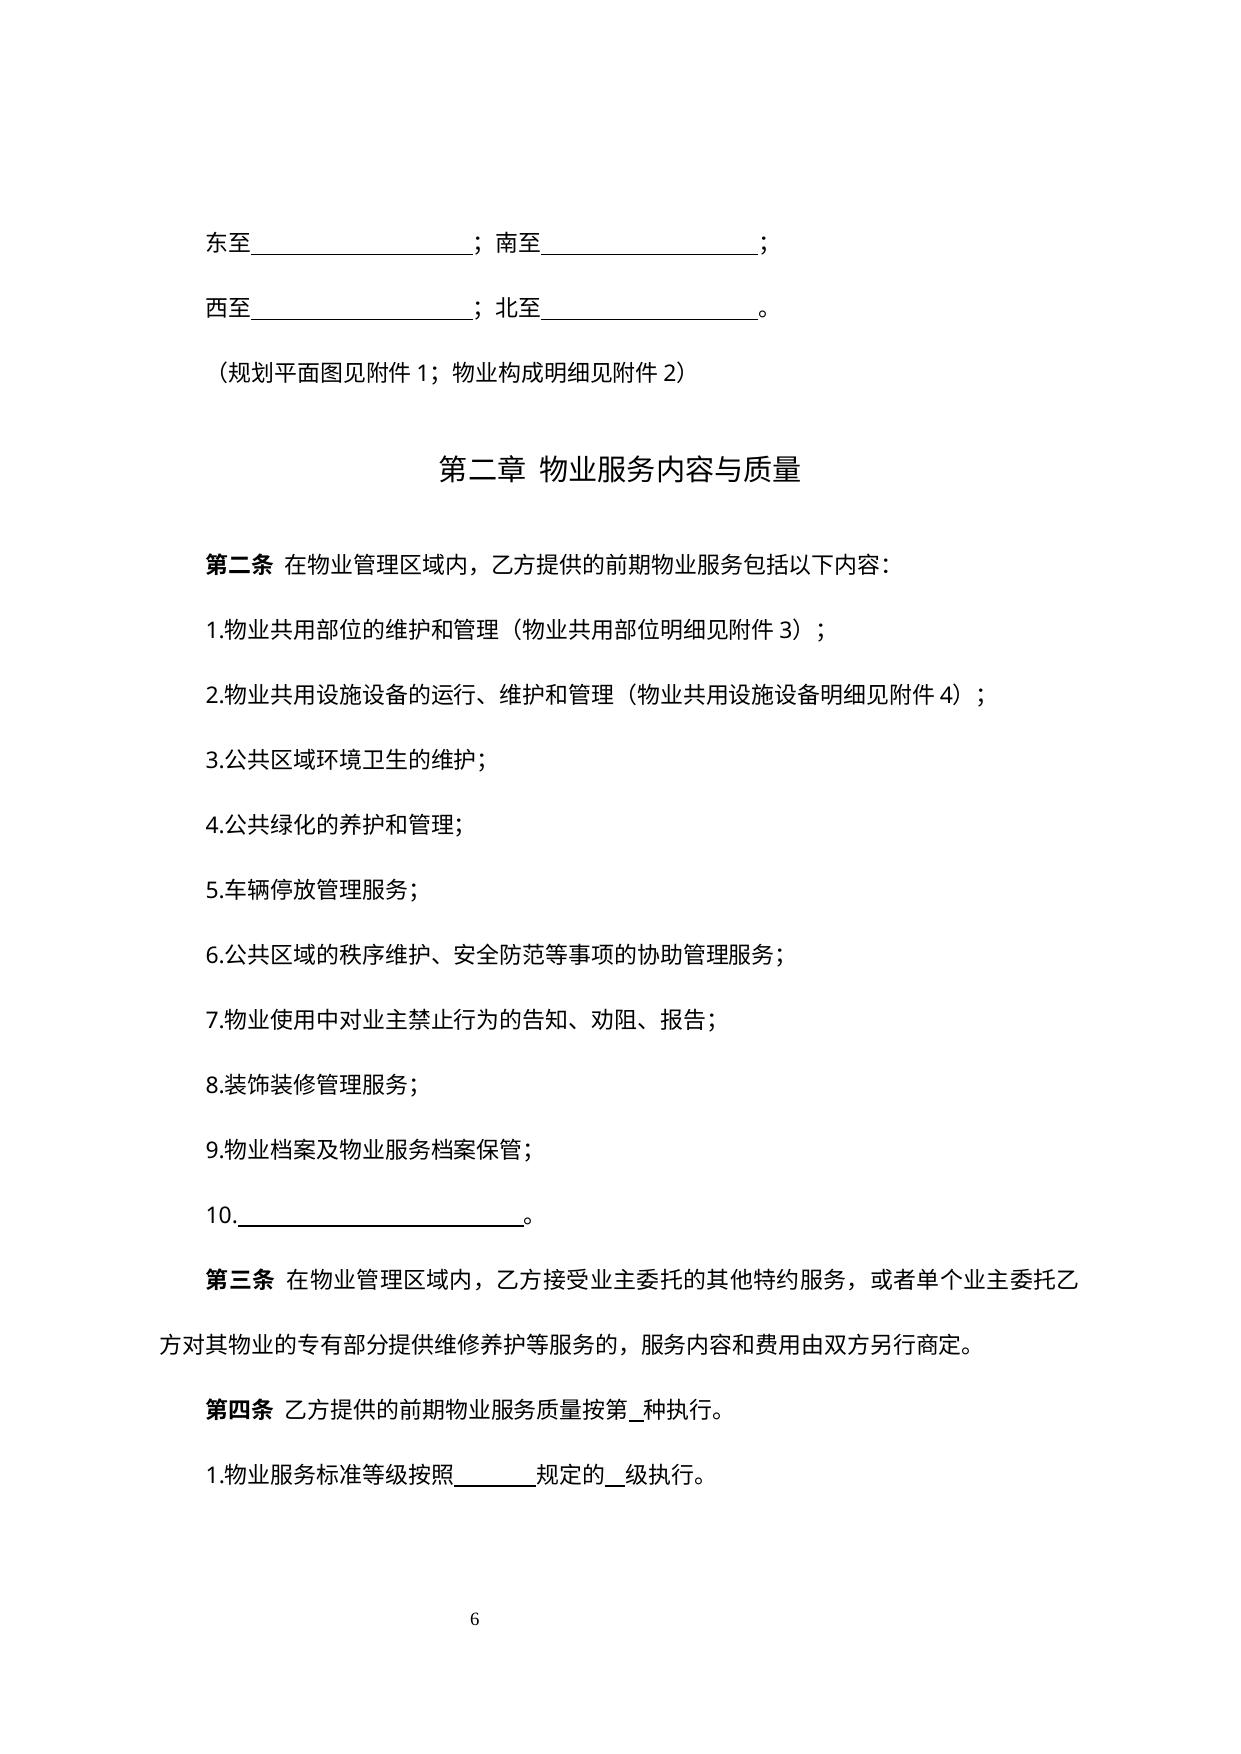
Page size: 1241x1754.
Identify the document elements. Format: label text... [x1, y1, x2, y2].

text 1.物业服务标准等级按照 规定的 级执行。 [159, 1441, 1081, 1506]
text 东至 ；南至 ； [159, 209, 1081, 274]
text 6.公共区域的秩序维护、安全防范等事项的协助管理服务； [159, 921, 1081, 986]
text 3.公共区域环境卫生的维护； [159, 726, 1081, 791]
text 4.公共绿化的养护和管理； [159, 791, 1081, 856]
text 第四条 乙方提供的前期物业服务质量按第 种执行。 [159, 1376, 1081, 1441]
text 西至 ；北至 。 [159, 274, 1081, 339]
text 第三条 在物业管理区域内，乙方接受业主委托的其他特约服务，或者单个业主委托乙方对其物业的专有部分提供维修养护等服务的，服务内容和费用由双方另行商定。 [159, 1246, 1081, 1376]
text 7.物业使用中对业主禁止行为的告知、劝阻、报告； [159, 986, 1081, 1051]
text 1.物业共用部位的维护和管理（物业共用部位明细见附件3）； [159, 596, 1081, 661]
text 第二章 物业服务内容与质量 [159, 435, 1081, 500]
text 5.车辆停放管理服务； [159, 856, 1081, 921]
text 第二条 在物业管理区域内，乙方提供的前期物业服务包括以下内容： [159, 531, 1081, 596]
text 9.物业档案及物业服务档案保管； [159, 1116, 1081, 1181]
text 2.物业共用设施设备的运行、维护和管理（物业共用设施设备明细见附件4）； [159, 661, 1081, 726]
text 8.装饰装修管理服务； [159, 1051, 1081, 1116]
text 10. 。 [159, 1181, 1081, 1246]
text （规划平面图见附件1；物业构成明细见附件2） [159, 339, 1081, 404]
